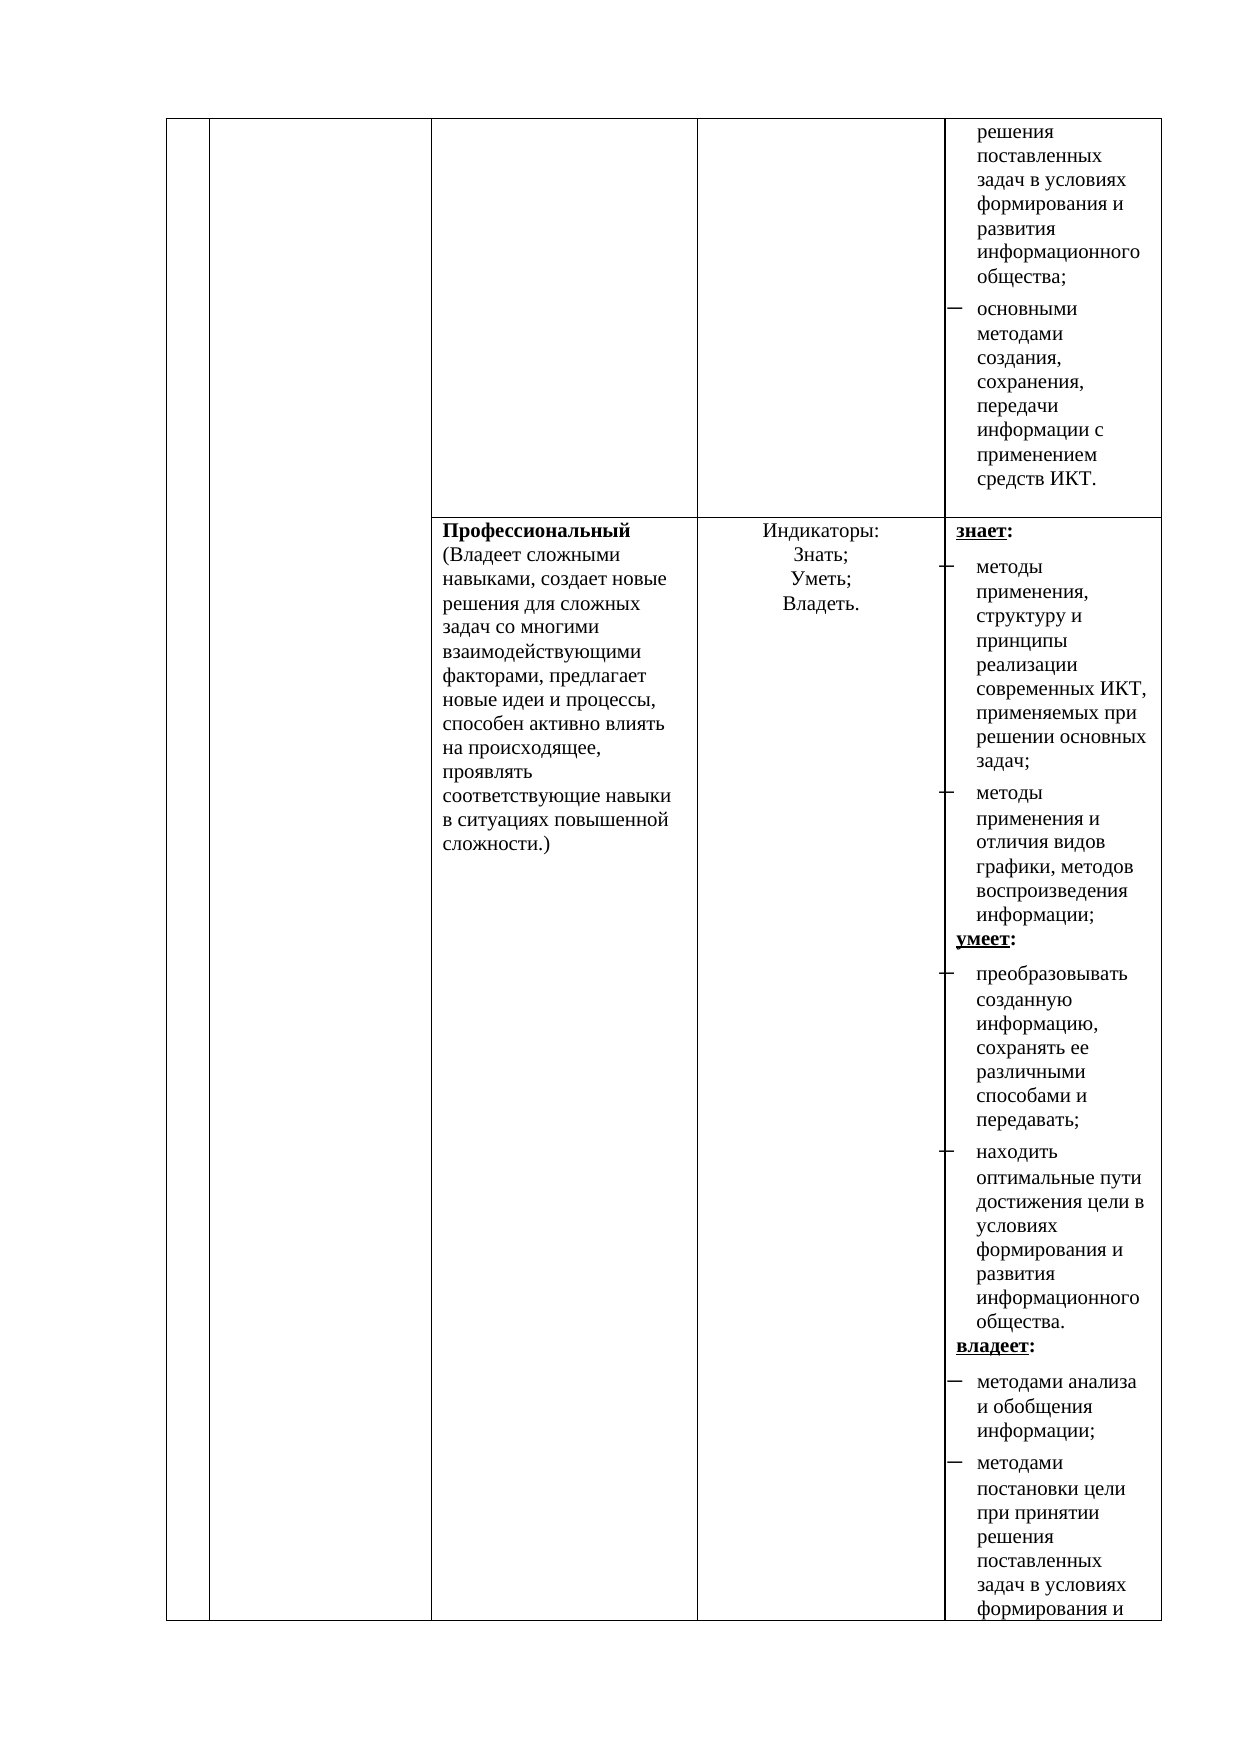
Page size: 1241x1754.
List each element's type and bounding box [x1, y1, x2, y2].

table_cell [946, 119, 1161, 517]
table_cell [698, 518, 944, 1620]
table_cell [432, 518, 697, 1620]
table_cell [432, 119, 697, 517]
table_cell [946, 518, 1161, 1620]
table_cell [698, 119, 944, 517]
